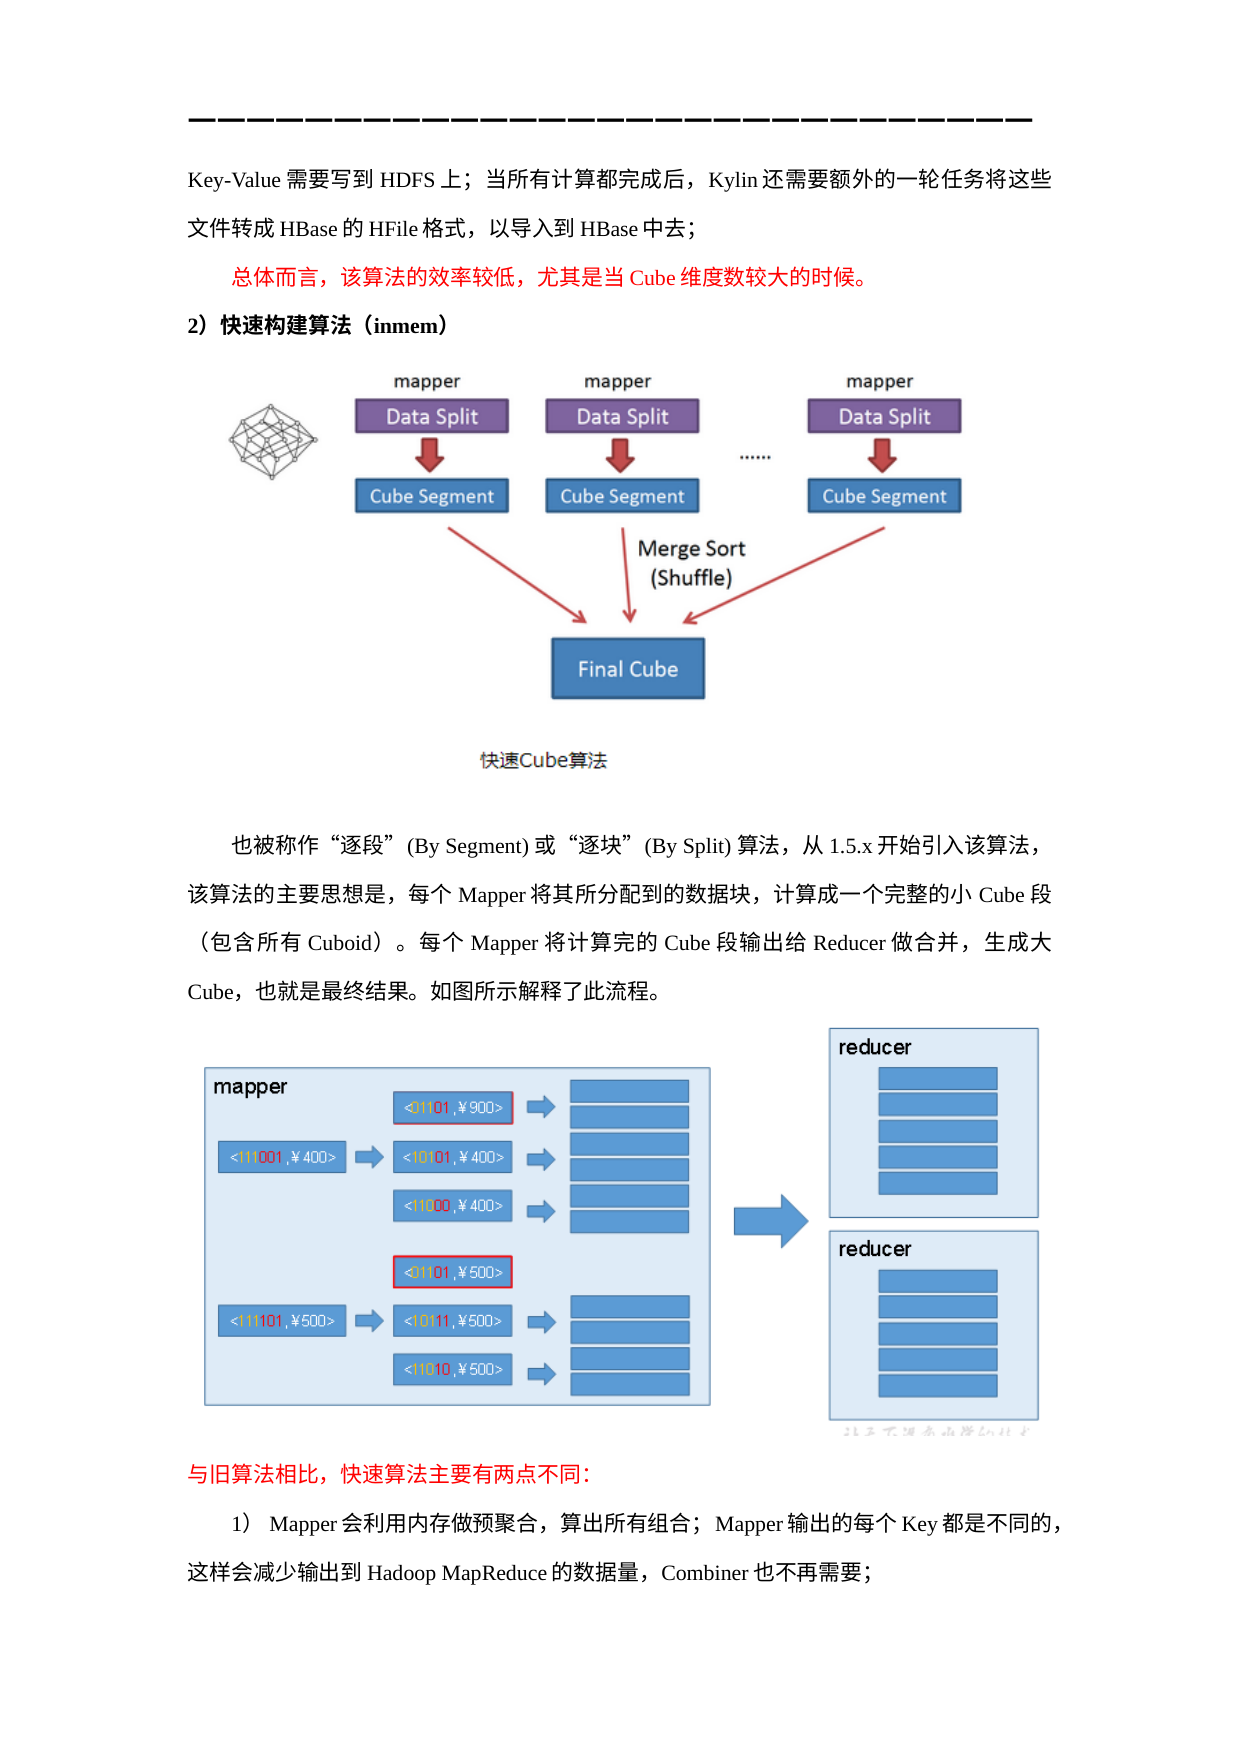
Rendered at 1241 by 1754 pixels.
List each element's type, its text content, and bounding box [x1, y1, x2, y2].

text 2）快速构建算法（inmem） [187, 307, 1053, 340]
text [187, 162, 1053, 243]
text 1） Mapper会利用内存做预聚合，算出所有组合；Mapper输出的每个Key都是不同的，这样会减少输出到Hadoop MapReduce的数据量，Combiner也不再需要； [187, 1505, 1053, 1587]
text 也被称作“逐段”(By Segment) 或“逐块”(By Split) 算法，从1.5.x开始引入该算法，该算法的主要思想是，每个Mapper将其所分配到的数据块，计算成一个完整的小Cube 段（包含所有Cuboid）。每个Mapper将计算完的Cube段输出给Reducer做合并，生成大Cube，也就是最终结果。如图所示解释了此流程。 [187, 827, 1053, 1006]
text 与旧算法相比，快速算法主要有两点不同： [187, 1457, 1053, 1489]
picture [187, 340, 1053, 813]
picture [187, 1022, 1053, 1436]
text 总体而言，该算法的效率较低，尤其是当Cube维度数较大的时候。 [187, 259, 1053, 292]
